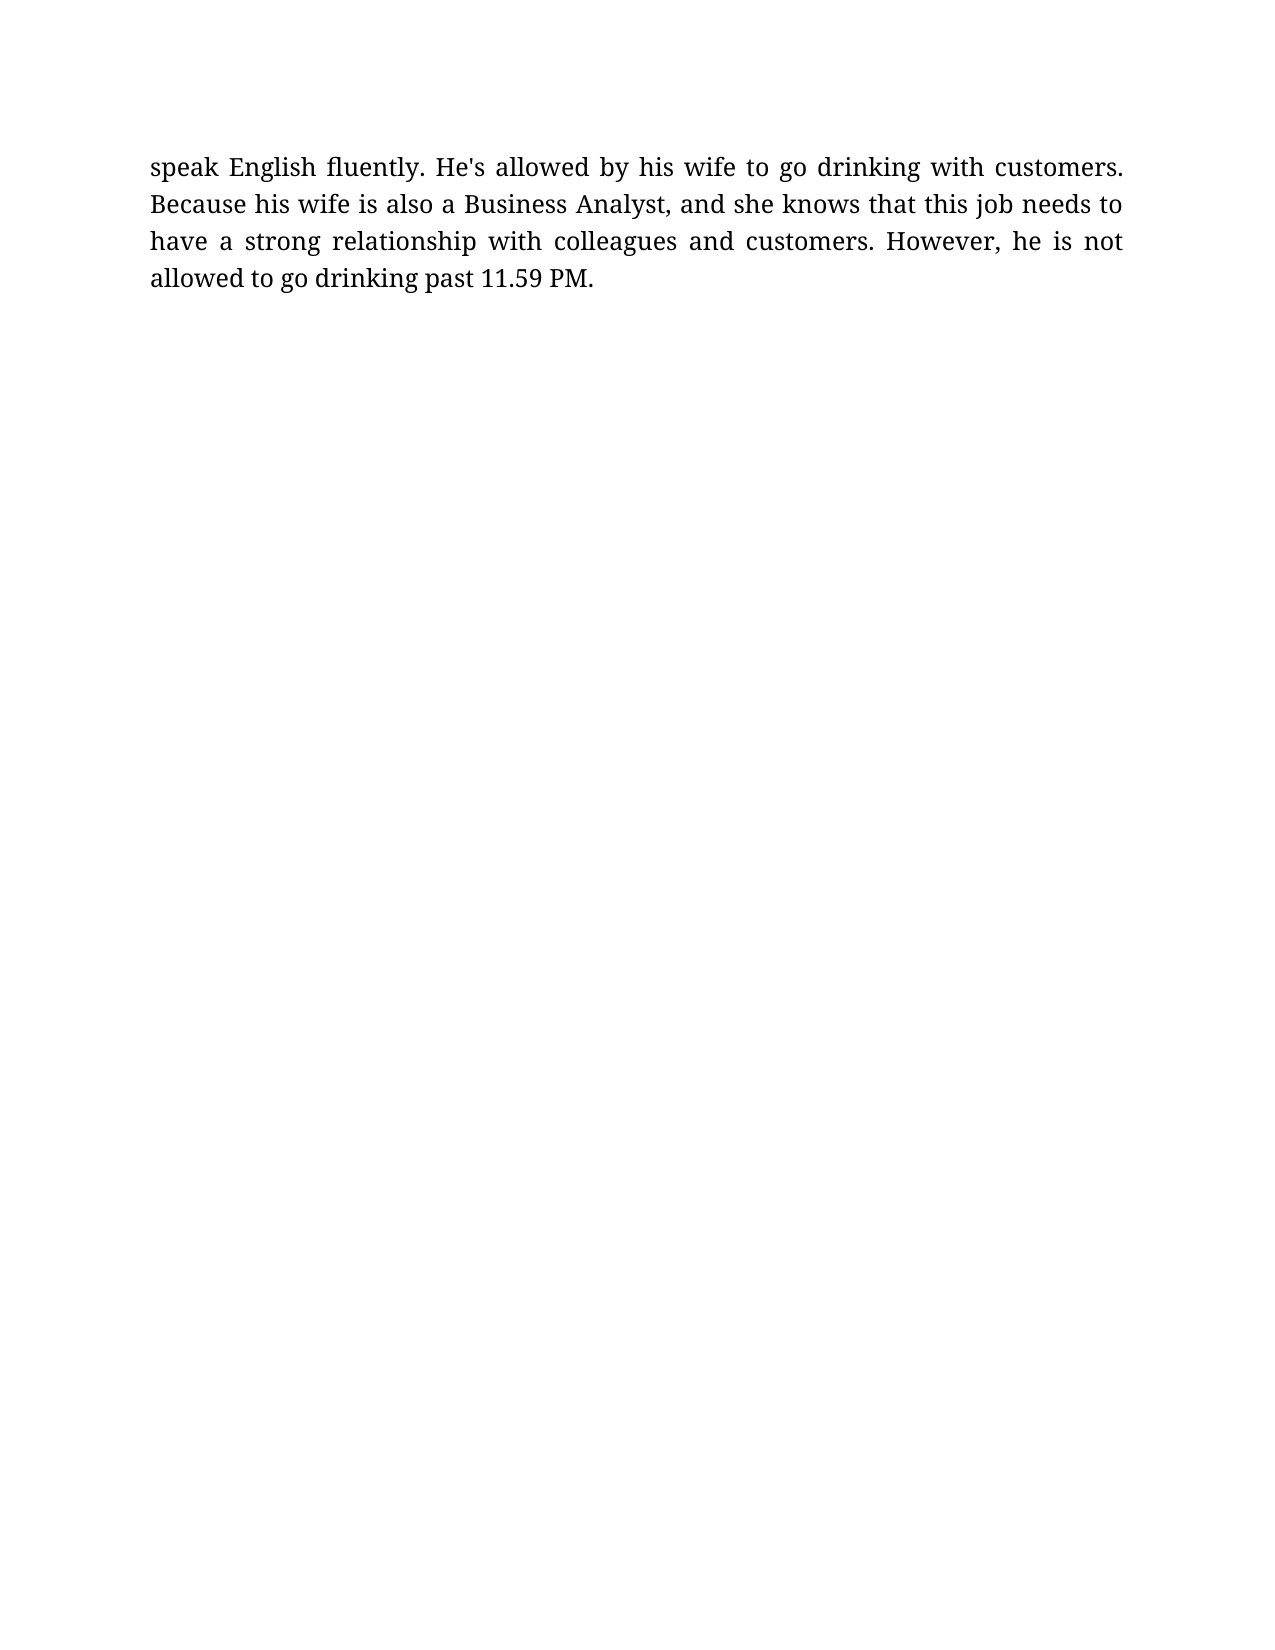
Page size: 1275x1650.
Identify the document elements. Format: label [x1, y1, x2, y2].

text [150, 150, 1125, 294]
